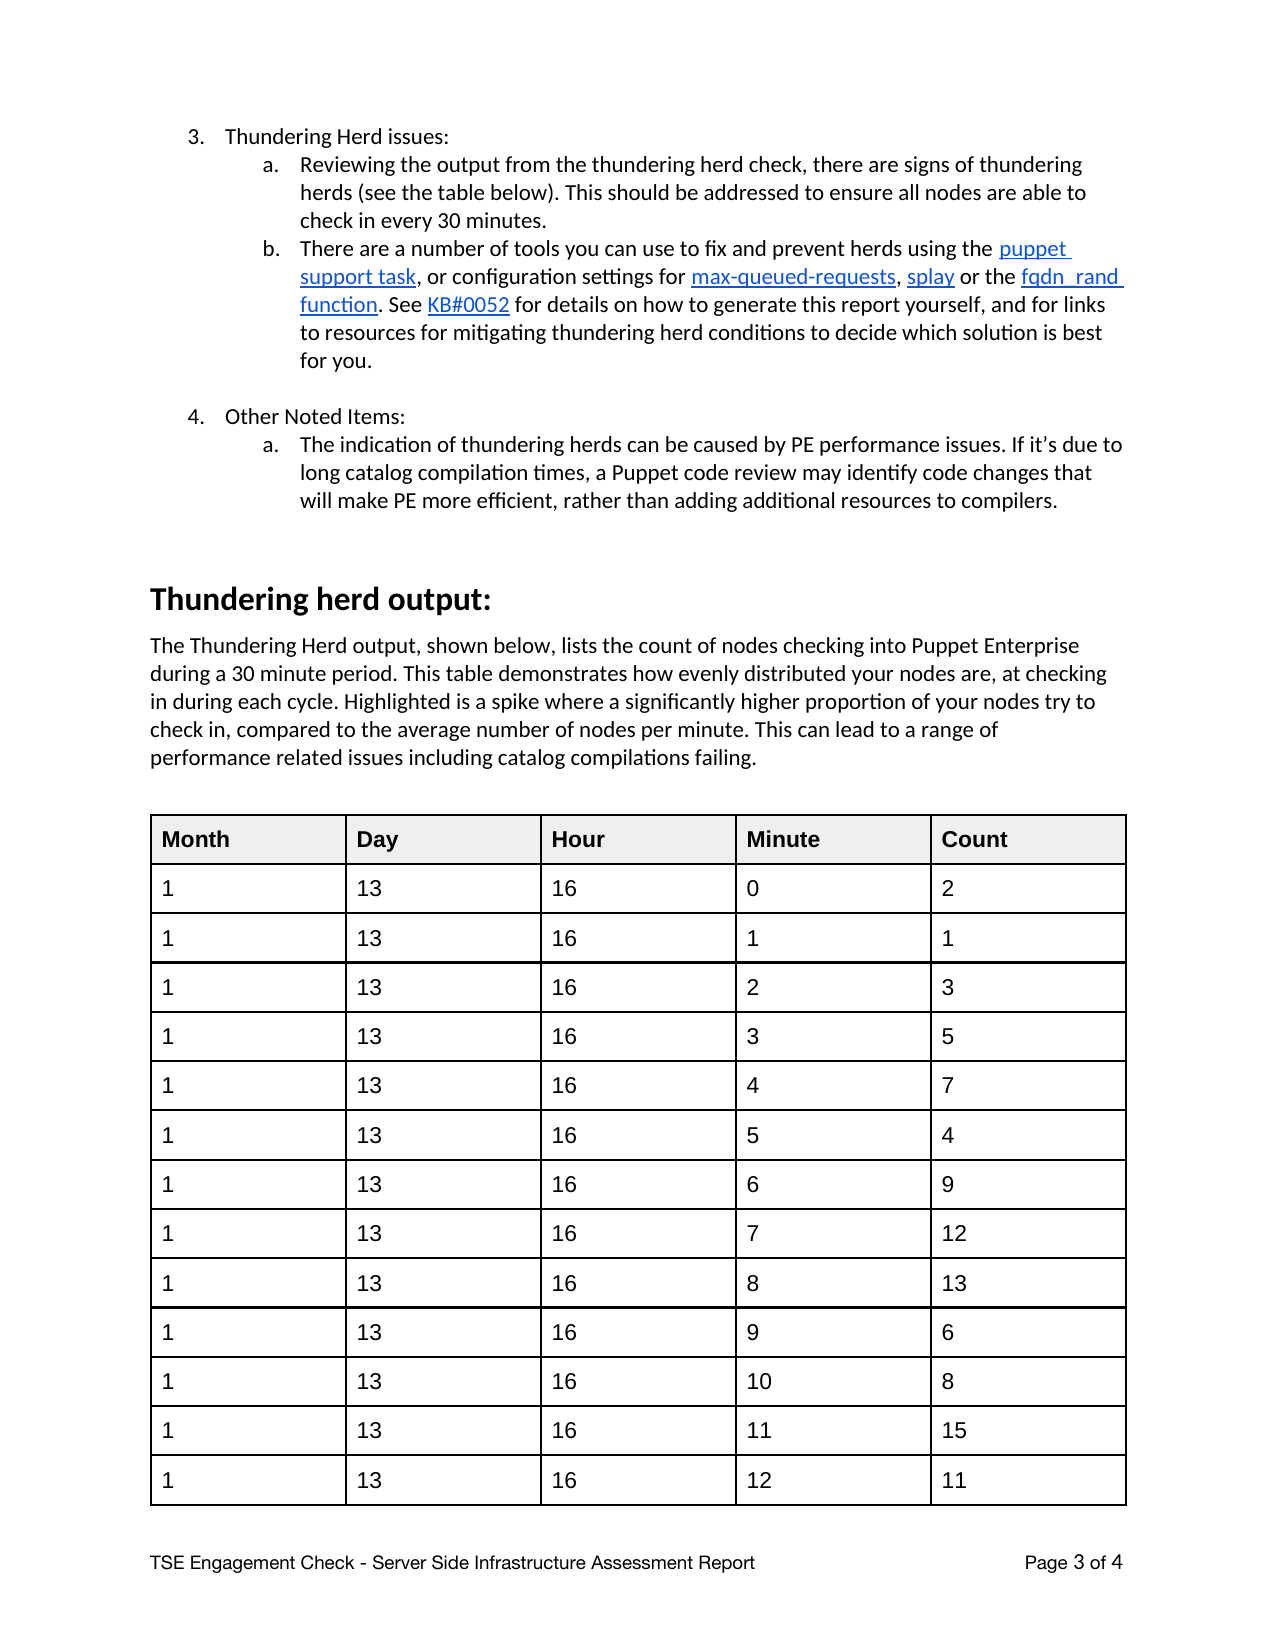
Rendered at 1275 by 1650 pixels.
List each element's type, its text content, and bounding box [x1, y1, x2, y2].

table_cell 1 [737, 914, 930, 961]
table_header Count [932, 816, 1125, 863]
table_cell 5 [737, 1111, 930, 1158]
table_cell 8 [932, 1358, 1125, 1405]
table_cell 13 [347, 914, 540, 961]
table_cell 1 [152, 1013, 345, 1060]
table_cell 2 [932, 865, 1125, 912]
table_cell 16 [542, 1309, 735, 1356]
table_cell 7 [737, 1210, 930, 1257]
text The Thundering Herd output, shown below, lists the count of nodes checking into Puppet Enterprise during a 30 minute period. This table demonstrates how evenly distributed your nodes are, at checking in during each cycle. Highlighted is a spike where a significantly higher proportion of your nodes try to check in, compared to the average number of nodes per minute. This can lead to a range of performance related issues including catalog compilations failing. [150, 631, 1125, 771]
list Reviewing the output from the thundering herd check, there are signs of thundering herds (see the table below). This should be addressed to ensure all nodes are able to check in every 30 minutes. [262, 150, 1125, 234]
table_cell 1 [152, 1407, 345, 1454]
table_cell 4 [737, 1062, 930, 1109]
table_header Hour [542, 816, 735, 863]
table_cell 6 [737, 1161, 930, 1208]
list Other Noted Items: [187, 402, 1125, 430]
table_cell 16 [542, 1111, 735, 1158]
table_cell 1 [152, 1456, 345, 1503]
table_cell 16 [542, 1161, 735, 1208]
table_cell 13 [347, 1111, 540, 1158]
table_cell 1 [152, 1309, 345, 1356]
table_cell 16 [542, 1259, 735, 1306]
table_cell 1 [152, 914, 345, 961]
table_cell 1 [152, 1161, 345, 1208]
table_cell 16 [542, 1013, 735, 1060]
table_cell 13 [347, 1161, 540, 1208]
table_cell 13 [347, 1309, 540, 1356]
table_cell 12 [737, 1456, 930, 1503]
table_cell 16 [542, 1358, 735, 1405]
table_cell 12 [932, 1210, 1125, 1257]
list The indication of thundering herds can be caused by PE performance issues. If it’s due to long catalog compilation times, a Puppet code review may identify code changes that will make PE more efficient, rather than adding additional resources to compilers. [262, 430, 1125, 514]
table_cell 15 [932, 1407, 1125, 1454]
text Thundering herd output: [150, 578, 1125, 618]
table_cell 9 [737, 1309, 930, 1356]
table_header Minute [737, 816, 930, 863]
table_cell 7 [932, 1062, 1125, 1109]
table_cell 1 [152, 1111, 345, 1158]
table_cell 16 [542, 1210, 735, 1257]
table_cell 4 [932, 1111, 1125, 1158]
table_cell 2 [737, 964, 930, 1011]
table_cell 1 [152, 1062, 345, 1109]
table_cell 1 [152, 964, 345, 1011]
table_cell 6 [932, 1309, 1125, 1356]
list Thundering Herd issues: [187, 122, 1125, 150]
table_cell 11 [932, 1456, 1125, 1503]
table_cell 13 [347, 1407, 540, 1454]
table_cell 13 [932, 1259, 1125, 1306]
table_cell 13 [347, 1456, 540, 1503]
table_cell 8 [737, 1259, 930, 1306]
table_cell 13 [347, 865, 540, 912]
list There are a number of tools you can use to fix and prevent herds using the puppet support task, or configuration settings for max-queued-requests, splay or the fqdn_rand function. See KB#0052 for details on how to generate this report yourself, and for links to resources for mitigating thundering herd conditions to decide which solution is best for you. [262, 234, 1125, 374]
table_cell 16 [542, 1407, 735, 1454]
table_cell 13 [347, 1210, 540, 1257]
table_cell 1 [152, 1210, 345, 1257]
table_cell 3 [932, 964, 1125, 1011]
table_cell 9 [932, 1161, 1125, 1208]
table_cell 3 [737, 1013, 930, 1060]
table_cell 1 [932, 914, 1125, 961]
table_cell 1 [152, 1358, 345, 1405]
table_cell 13 [347, 964, 540, 1011]
table_cell 1 [152, 1259, 345, 1306]
table_cell 5 [932, 1013, 1125, 1060]
table_header Day [347, 816, 540, 863]
table_header Month [152, 816, 345, 863]
table_cell 16 [542, 964, 735, 1011]
table_cell 1 [152, 865, 345, 912]
table_cell 11 [737, 1407, 930, 1454]
table_cell 0 [737, 865, 930, 912]
table_cell 16 [542, 1062, 735, 1109]
table_cell 10 [737, 1358, 930, 1405]
table_cell 13 [347, 1062, 540, 1109]
table_cell 16 [542, 1456, 735, 1503]
table_cell 13 [347, 1013, 540, 1060]
table_cell 16 [542, 914, 735, 961]
table_cell 16 [542, 865, 735, 912]
table_cell 13 [347, 1358, 540, 1405]
table_cell 13 [347, 1259, 540, 1306]
